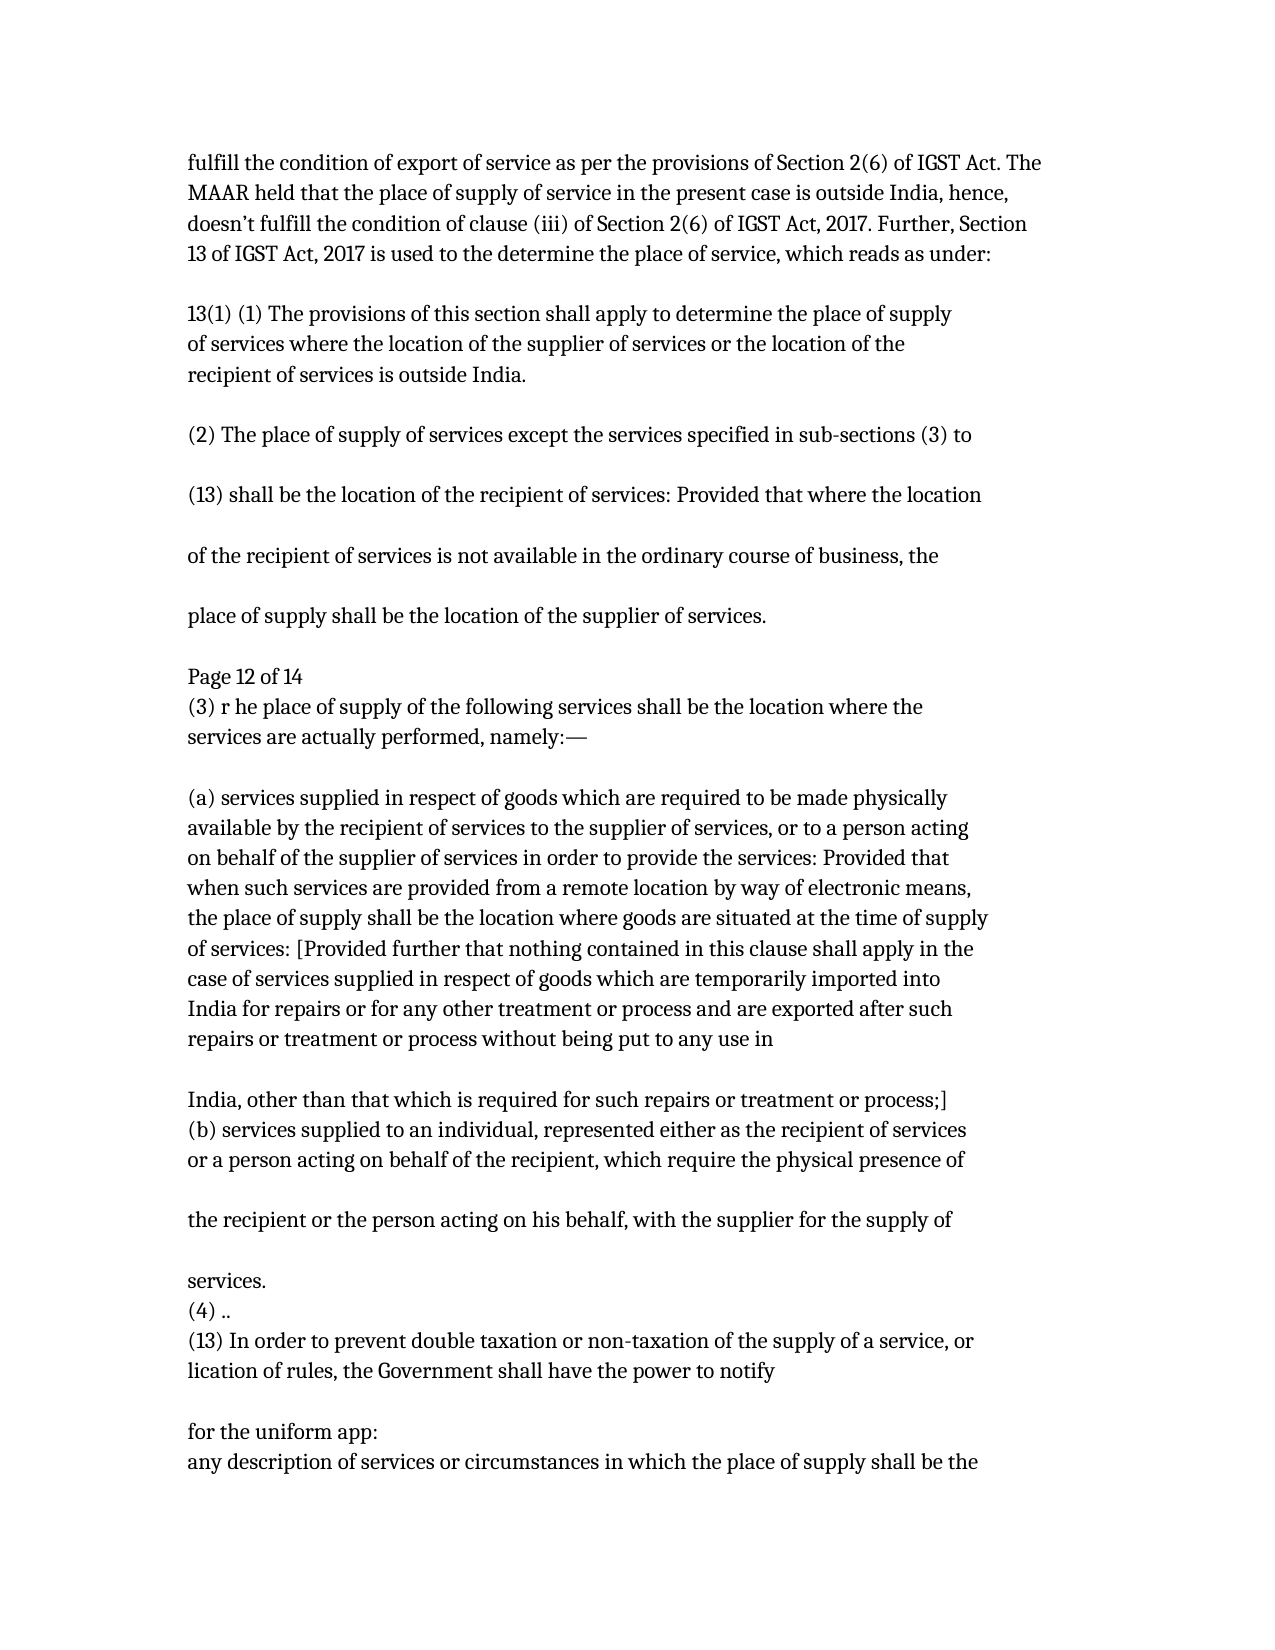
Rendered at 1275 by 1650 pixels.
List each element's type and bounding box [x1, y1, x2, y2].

text [187, 150, 1087, 1475]
